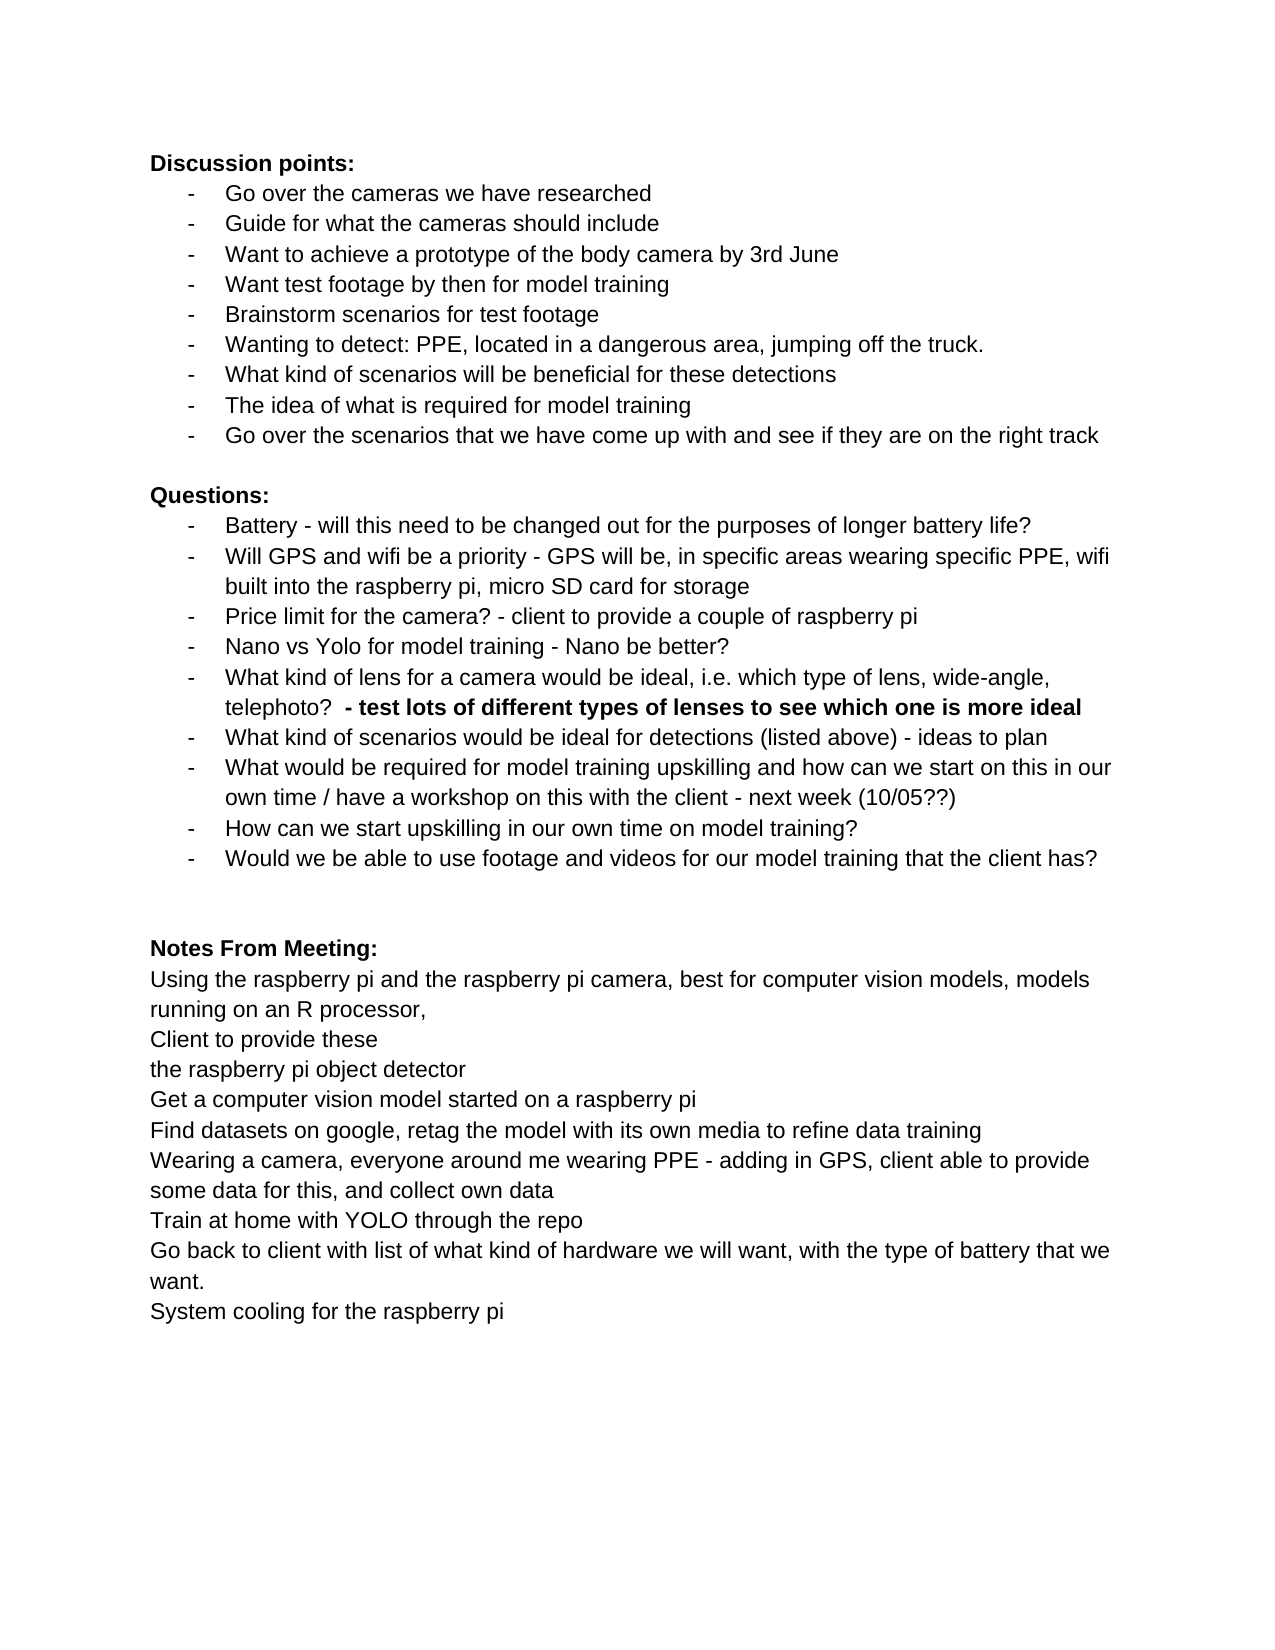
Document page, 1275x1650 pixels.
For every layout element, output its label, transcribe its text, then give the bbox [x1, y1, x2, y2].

list What kind of scenarios will be beneficial for these detections [187, 361, 1125, 388]
text Find datasets on google, retag the model with its own media to refine data training [150, 1117, 1125, 1143]
list Brainstorm scenarios for test footage [187, 301, 1125, 327]
list Guide for what the cameras should include [187, 210, 1125, 237]
text Questions: [150, 482, 1125, 509]
list Nano vs Yolo for model training - Nano be better? [187, 633, 1125, 660]
list Want to achieve a prototype of the body camera by 3rd June [187, 241, 1125, 267]
list Want test footage by then for model training [187, 271, 1125, 297]
text Using the raspberry pi and the raspberry pi camera, best for computer vision models, models running on an R processor, [150, 966, 1125, 1022]
text System cooling for the raspberry pi [150, 1298, 1125, 1324]
text Go back to client with list of what kind of hardware we will want, with the type of battery that we want. [150, 1237, 1125, 1294]
text Train at home with YOLO through the repo [150, 1207, 1125, 1234]
list Price limit for the camera? - client to provide a couple of raspberry pi [187, 603, 1125, 629]
text Discussion points: [150, 150, 1125, 176]
list Will GPS and wifi be a priority - GPS will be, in specific areas wearing specific PPE, wifi built into the raspberry pi, micro SD card for storage [187, 543, 1125, 599]
list Battery - will this need to be changed out for the purposes of longer battery life? [187, 512, 1125, 539]
list What would be required for model training upskilling and how can we start on this in our own time / have a workshop on this with the client - next week (10/05??) [187, 754, 1125, 811]
list Would we be able to use footage and videos for our model training that the client has? [187, 845, 1125, 871]
list Go over the scenarios that we have come up with and see if they are on the right track [187, 422, 1125, 448]
list What kind of lens for a camera would be ideal, i.e. which type of lens, wide-angle, telephoto? - test lots of different types of lenses to see which one is more ideal [187, 663, 1125, 720]
text Client to provide these [150, 1026, 1125, 1052]
text Notes From Meeting: [150, 935, 1125, 962]
list The idea of what is required for model training [187, 392, 1125, 418]
list What kind of scenarios would be ideal for detections (listed above) - ideas to plan [187, 724, 1125, 750]
text Wearing a camera, everyone around me wearing PPE - adding in GPS, client able to provide some data for this, and collect own data [150, 1147, 1125, 1203]
text the raspberry pi object detector [150, 1056, 1125, 1083]
list Go over the cameras we have researched [187, 180, 1125, 207]
text Get a computer vision model started on a raspberry pi [150, 1086, 1125, 1113]
list Wanting to detect: PPE, located in a dangerous area, jumping off the truck. [187, 331, 1125, 358]
list How can we start upskilling in our own time on model training? [187, 814, 1125, 841]
